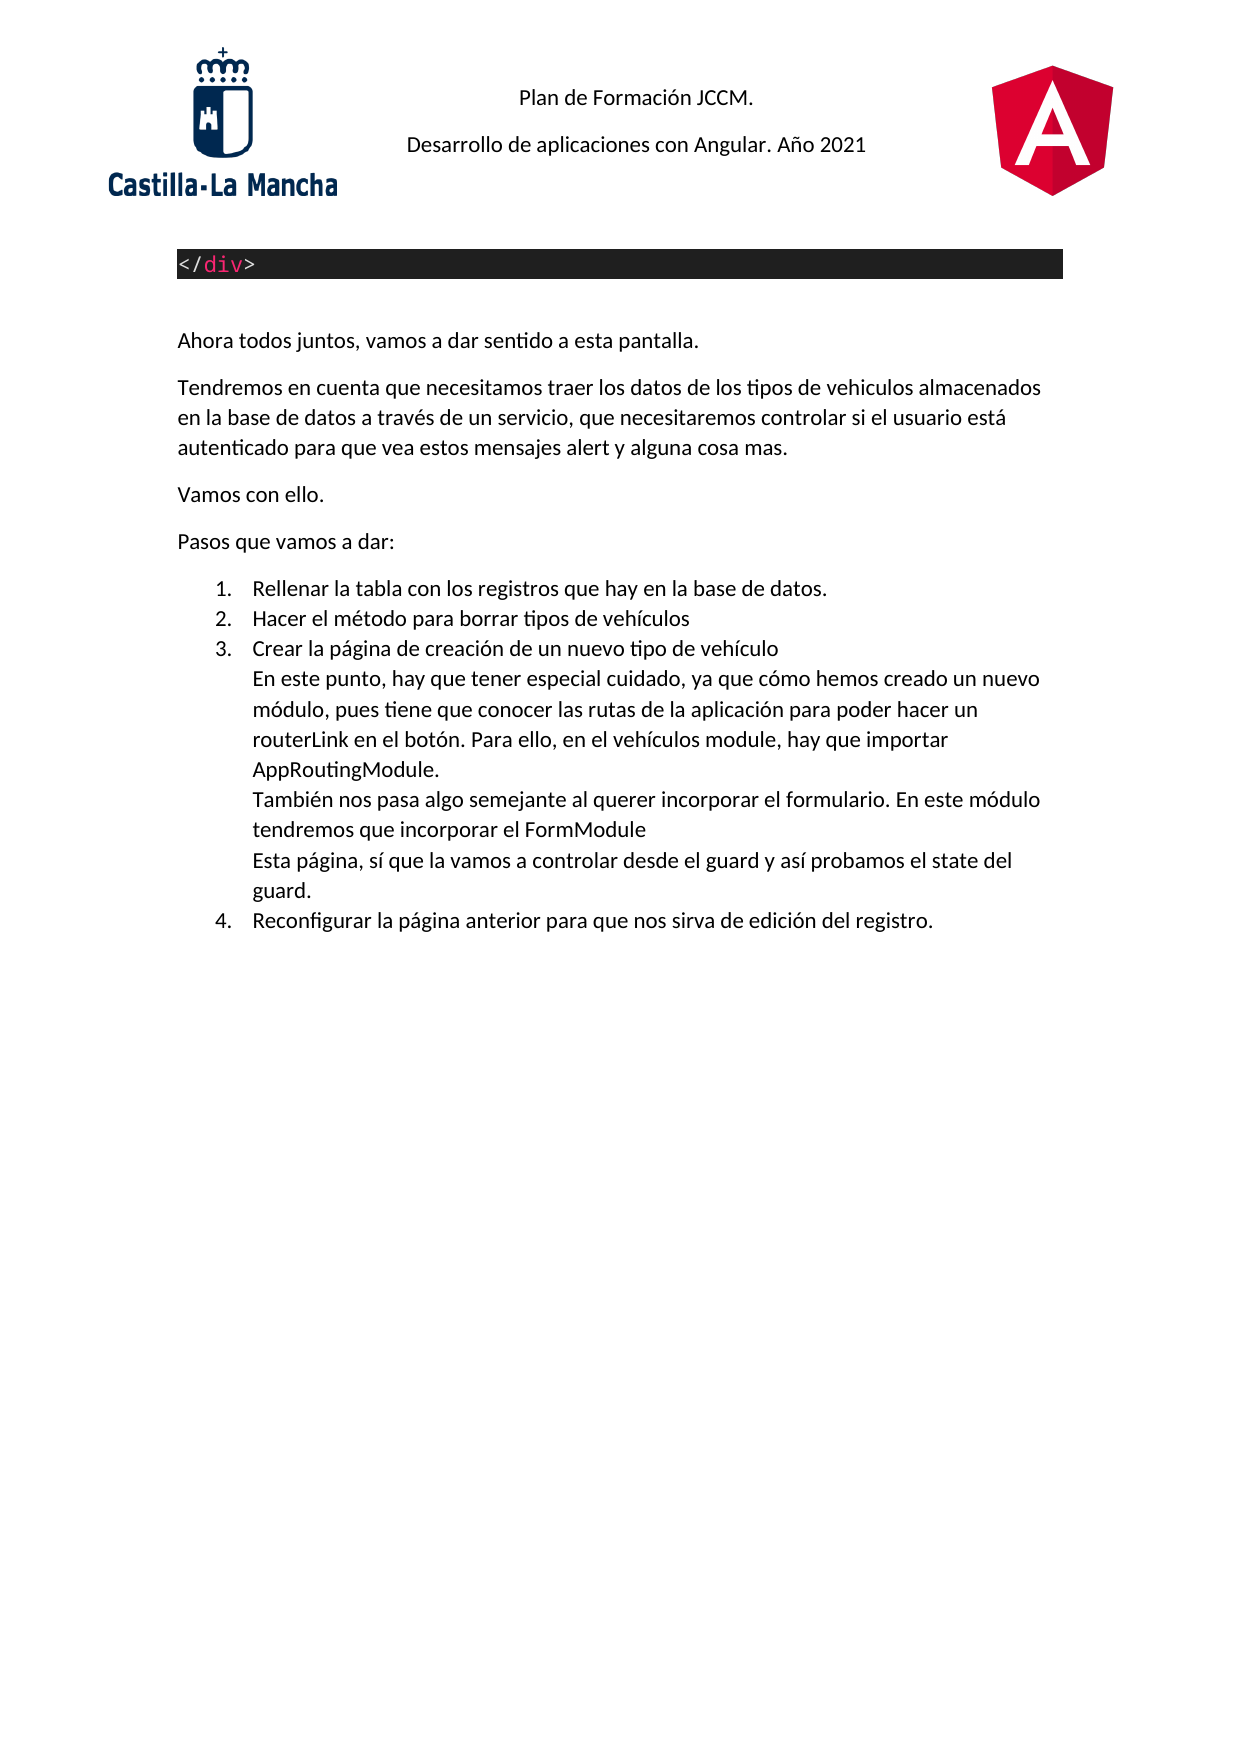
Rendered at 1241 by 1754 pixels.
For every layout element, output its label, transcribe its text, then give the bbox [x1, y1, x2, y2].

picture [108, 47, 337, 196]
list En este punto, hay que tener especial cuidado, ya que cómo hemos creado un nuevo módulo, pues tiene que conocer las rutas de la aplicación para poder hacer un routerLink en el botón. Para ello, en el vehículos module, hay que importar AppRoutingModule. [252, 664, 1063, 783]
text Vamos con ello. [177, 480, 1063, 508]
list Reconfigurar la página anterior para que nos sirva de edición del registro. [215, 906, 1063, 934]
list Rellenar la tabla con los registros que hay en la base de datos. [215, 574, 1063, 602]
text </div> [177, 249, 1063, 279]
text Ahora todos juntos, vamos a dar sentido a esta pantalla. [177, 326, 1063, 354]
picture [971, 46, 1134, 209]
text Pasos que vamos a dar: [177, 527, 1063, 555]
list También nos pasa algo semejante al querer incorporar el formulario. En este módulo tendremos que incorporar el FormModule [252, 785, 1063, 844]
list Esta página, sí que la vamos a controlar desde el guard y así probamos el state del guard. [252, 846, 1063, 904]
list Crear la página de creación de un nuevo tipo de vehículo [215, 634, 1063, 662]
text Tendremos en cuenta que necesitamos traer los datos de los tipos de vehiculos almacenados en la base de datos a través de un servicio, que necesitaremos controlar si el usuario está autenticado para que vea estos mensajes alert y alguna cosa mas. [177, 373, 1063, 461]
list Hacer el método para borrar tipos de vehículos [215, 604, 1063, 632]
